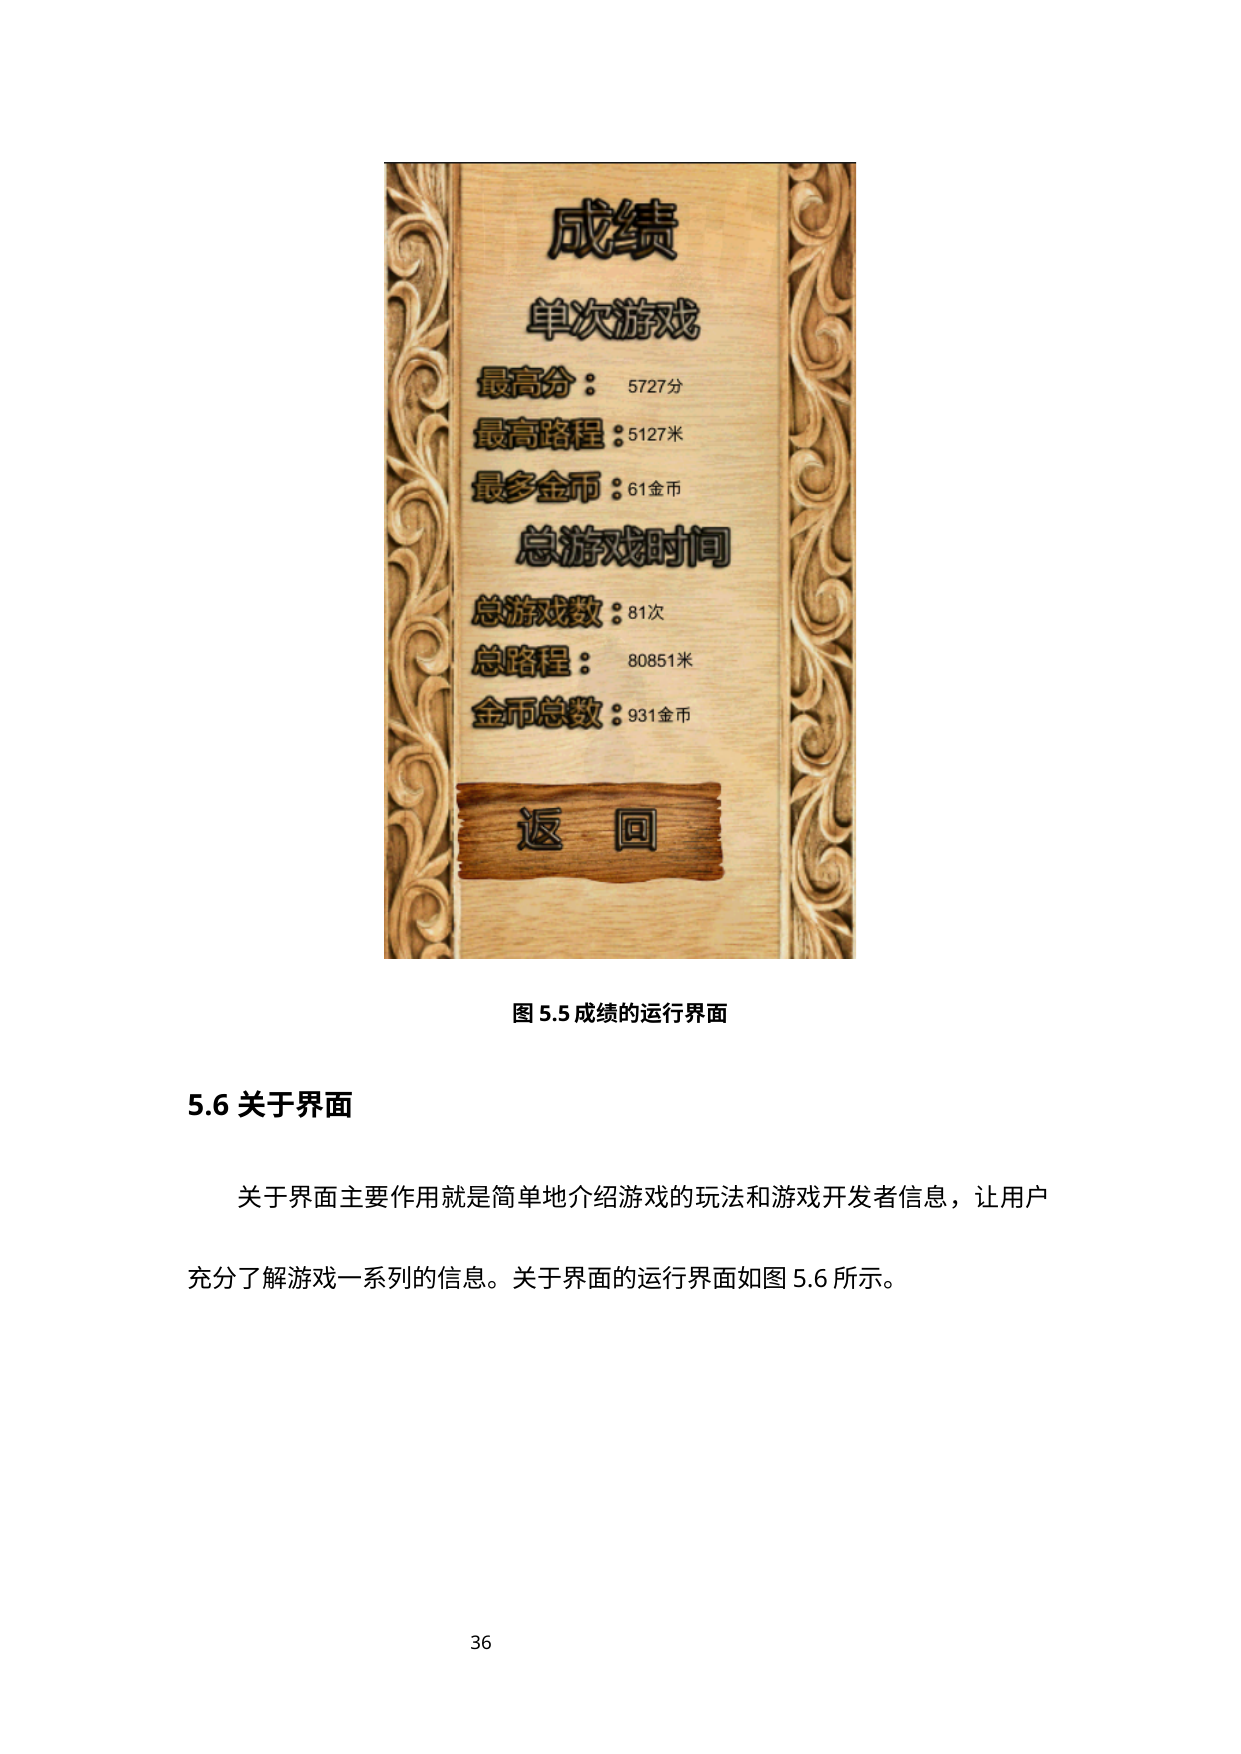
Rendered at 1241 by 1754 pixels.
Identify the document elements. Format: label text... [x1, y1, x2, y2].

picture [384, 162, 857, 959]
subtitle 5.6 关于界面 [187, 1071, 1053, 1136]
text 图5.5成绩的运行界面 [187, 995, 1053, 1028]
text 关于界面主要作用就是简单地介绍游戏的玩法和游戏开发者信息，让用户充分了解游戏一系列的信息。关于界面的运行界面如图5.6所示。 [187, 1163, 1053, 1309]
